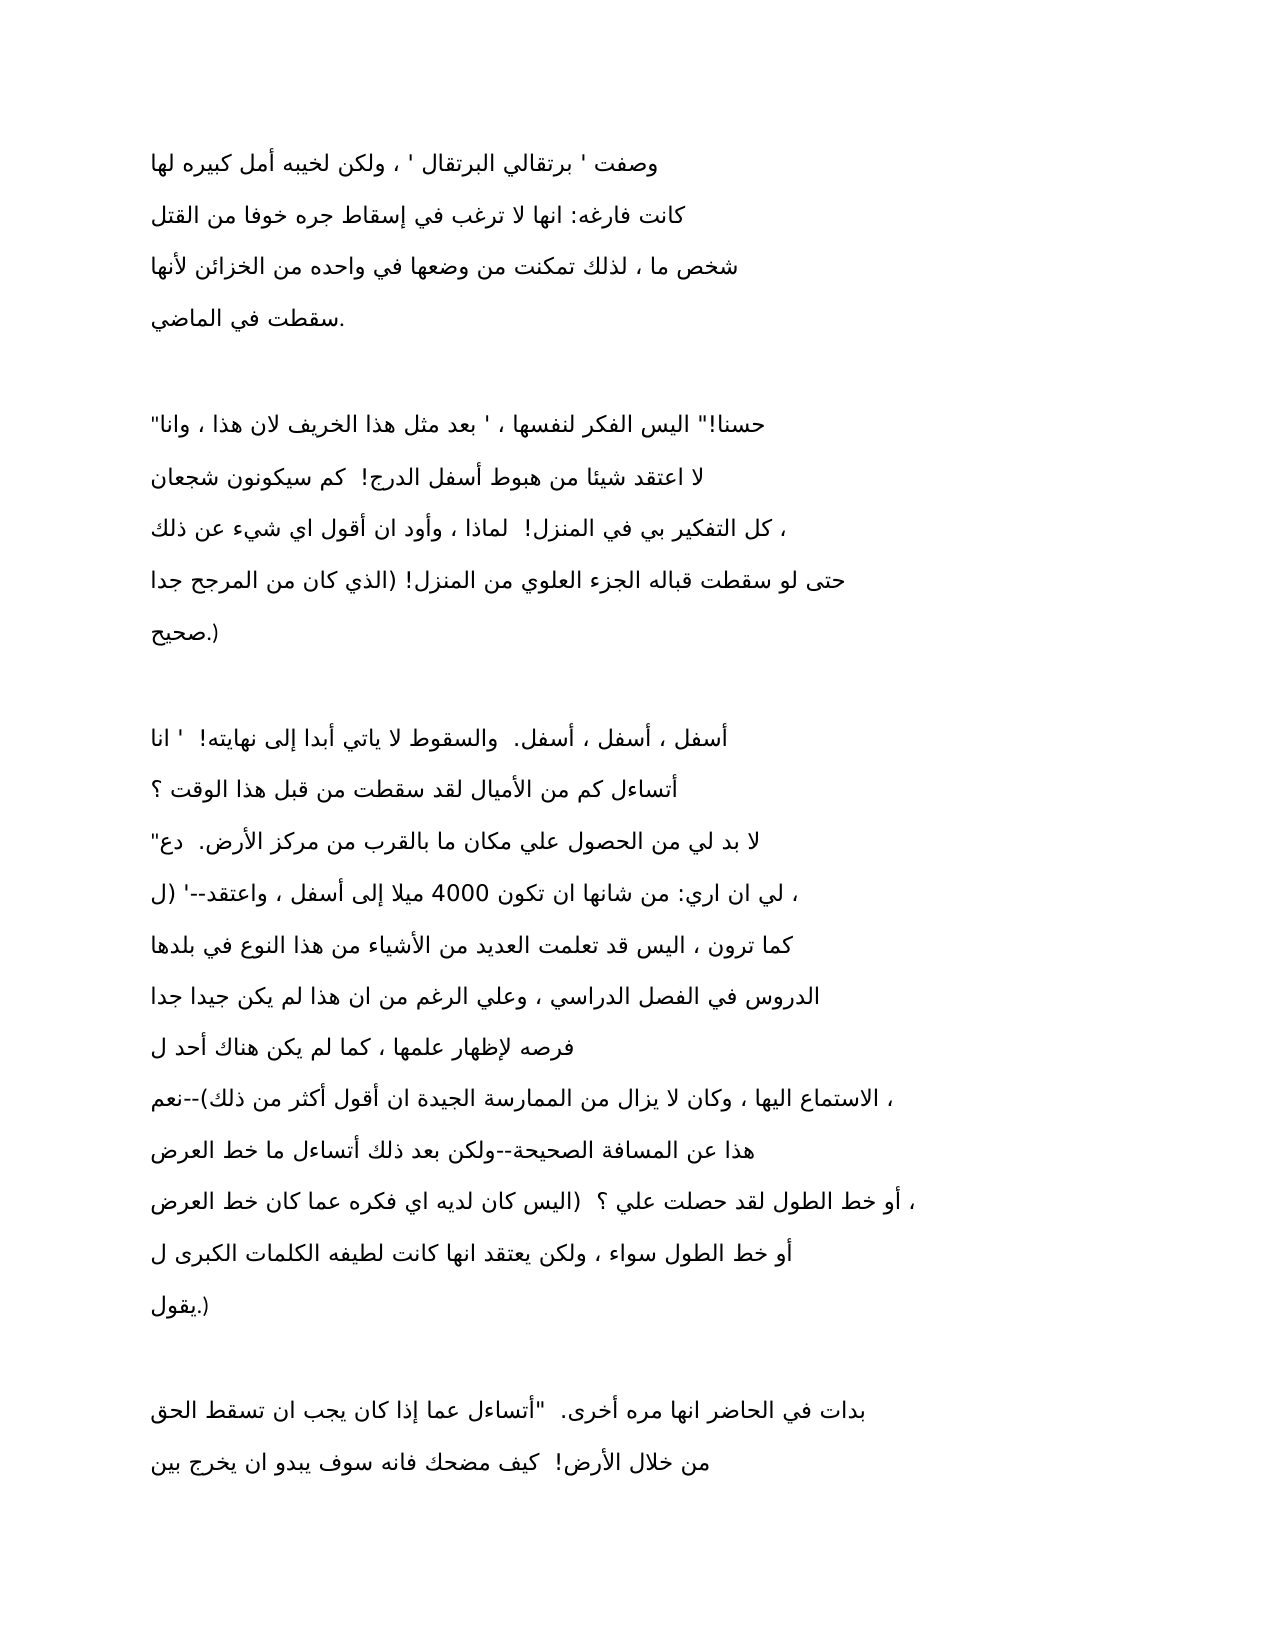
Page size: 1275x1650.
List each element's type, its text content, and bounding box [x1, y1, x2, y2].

text كما ترون ، اليس قد تعلمت العديد من الأشياء من هذا النوع في بلدها [150, 932, 1125, 958]
text أو خط الطول سواء ، ولكن يعتقد انها كانت لطيفه الكلمات الكبرى ل [150, 1240, 1125, 1266]
text بدات في الحاضر انها مره أخرى. "أتساءل عما إذا كان يجب ان تسقط الحق [150, 1397, 1125, 1424]
text هذا عن المسافة الصحيحة--ولكن بعد ذلك أتساءل ما خط العرض [150, 1137, 1125, 1163]
text "لا بد لي من الحصول علي مكان ما بالقرب من مركز الأرض. دع [150, 827, 1125, 855]
text شخص ما ، لذلك تمكنت من وضعها في واحده من الخزائن لأنها [150, 253, 1125, 280]
text أسفل ، أسفل ، أسفل. والسقوط لا ياتي أبدا إلى نهايته! ' انا [150, 724, 1125, 751]
text يقول.) [150, 1291, 1125, 1319]
text الدروس في الفصل الدراسي ، وعلي الرغم من ان هذا لم يكن جيدا جدا [150, 983, 1125, 1009]
text لا اعتقد شيئا من هبوط أسفل الدرج! كم سيكونون شجعان [150, 463, 1125, 490]
text صحيح.) [150, 618, 1125, 646]
text الاستماع اليها ، وكان لا يزال من الممارسة الجيدة ان أقول أكثر من ذلك)--نعم ، [150, 1085, 1125, 1112]
text وصفت ' برتقالي البرتقال ' ، ولكن لخيبه أمل كبيره لها [150, 150, 1125, 177]
text كانت فارغه: انها لا ترغب في إسقاط جره خوفا من القتل [150, 202, 1125, 228]
text فرصه لإظهار علمها ، كما لم يكن هناك أحد ل [150, 1034, 1125, 1060]
text حتى لو سقطت قباله الجزء العلوي من المنزل! (الذي كان من المرجح جدا [150, 567, 1125, 594]
text كل التفكير بي في المنزل! لماذا ، وأود ان أقول اي شيء عن ذلك ، [150, 515, 1125, 542]
text أتساءل كم من الأميال لقد سقطت من قبل هذا الوقت ؟ [150, 776, 1125, 802]
text سقطت في الماضي. [150, 304, 1125, 332]
text "حسنا!" اليس الفكر لنفسها ، ' بعد مثل هذا الخريف لان هذا ، وانا [150, 410, 1125, 438]
text من خلال الأرض! كيف مضحك فانه سوف يبدو ان يخرج بين [150, 1449, 1125, 1476]
text أو خط الطول لقد حصلت علي ؟ (اليس كان لديه اي فكره عما كان خط العرض ، [150, 1188, 1125, 1215]
text لي ان اري: من شانها ان تكون 4000 ميلا إلى أسفل ، واعتقد--' (ل ، [150, 880, 1125, 907]
